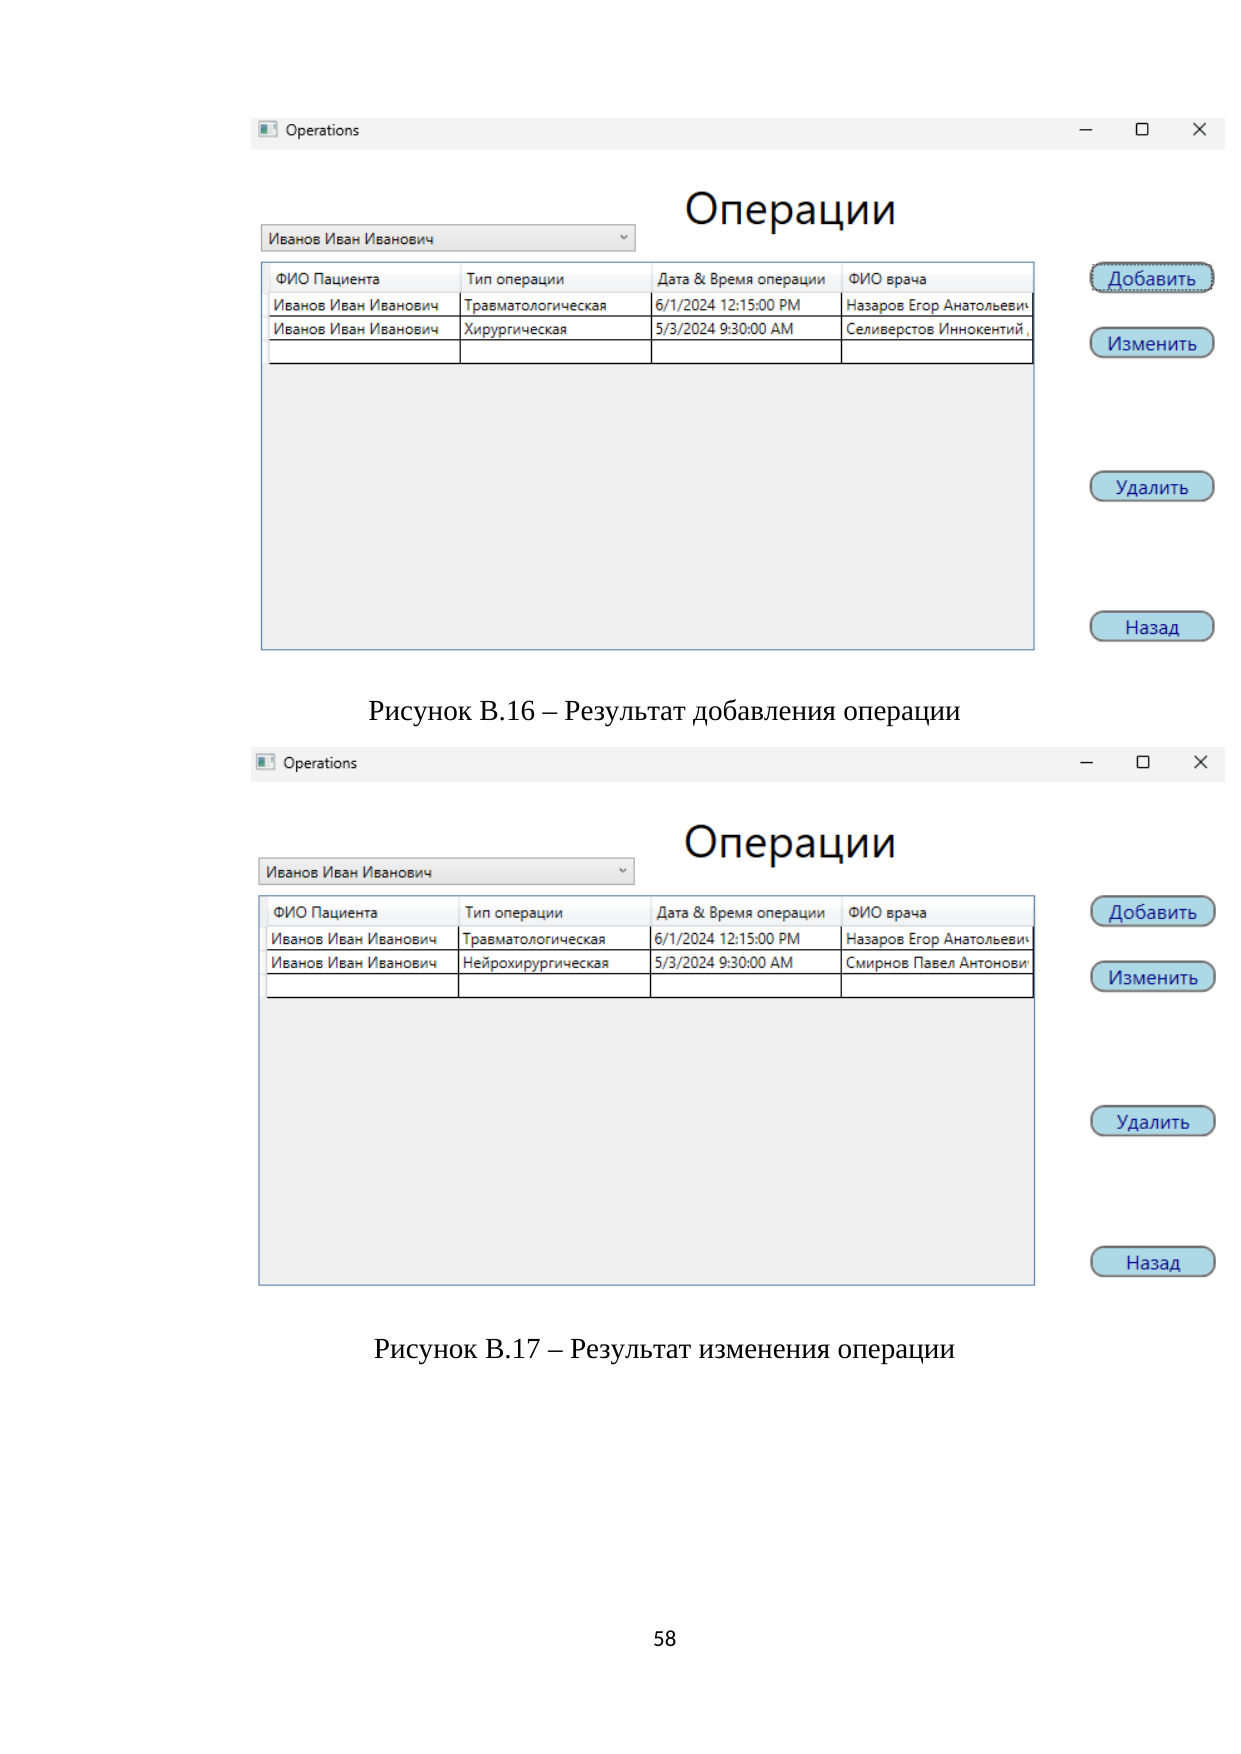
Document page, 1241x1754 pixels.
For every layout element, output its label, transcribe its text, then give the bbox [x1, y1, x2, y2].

picture [251, 118, 1226, 658]
text Рисунок В.16 – Результат добавления операции [177, 693, 1152, 727]
picture [251, 747, 1226, 1296]
text Рисунок В.17 – Результат изменения операции [177, 1331, 1152, 1365]
